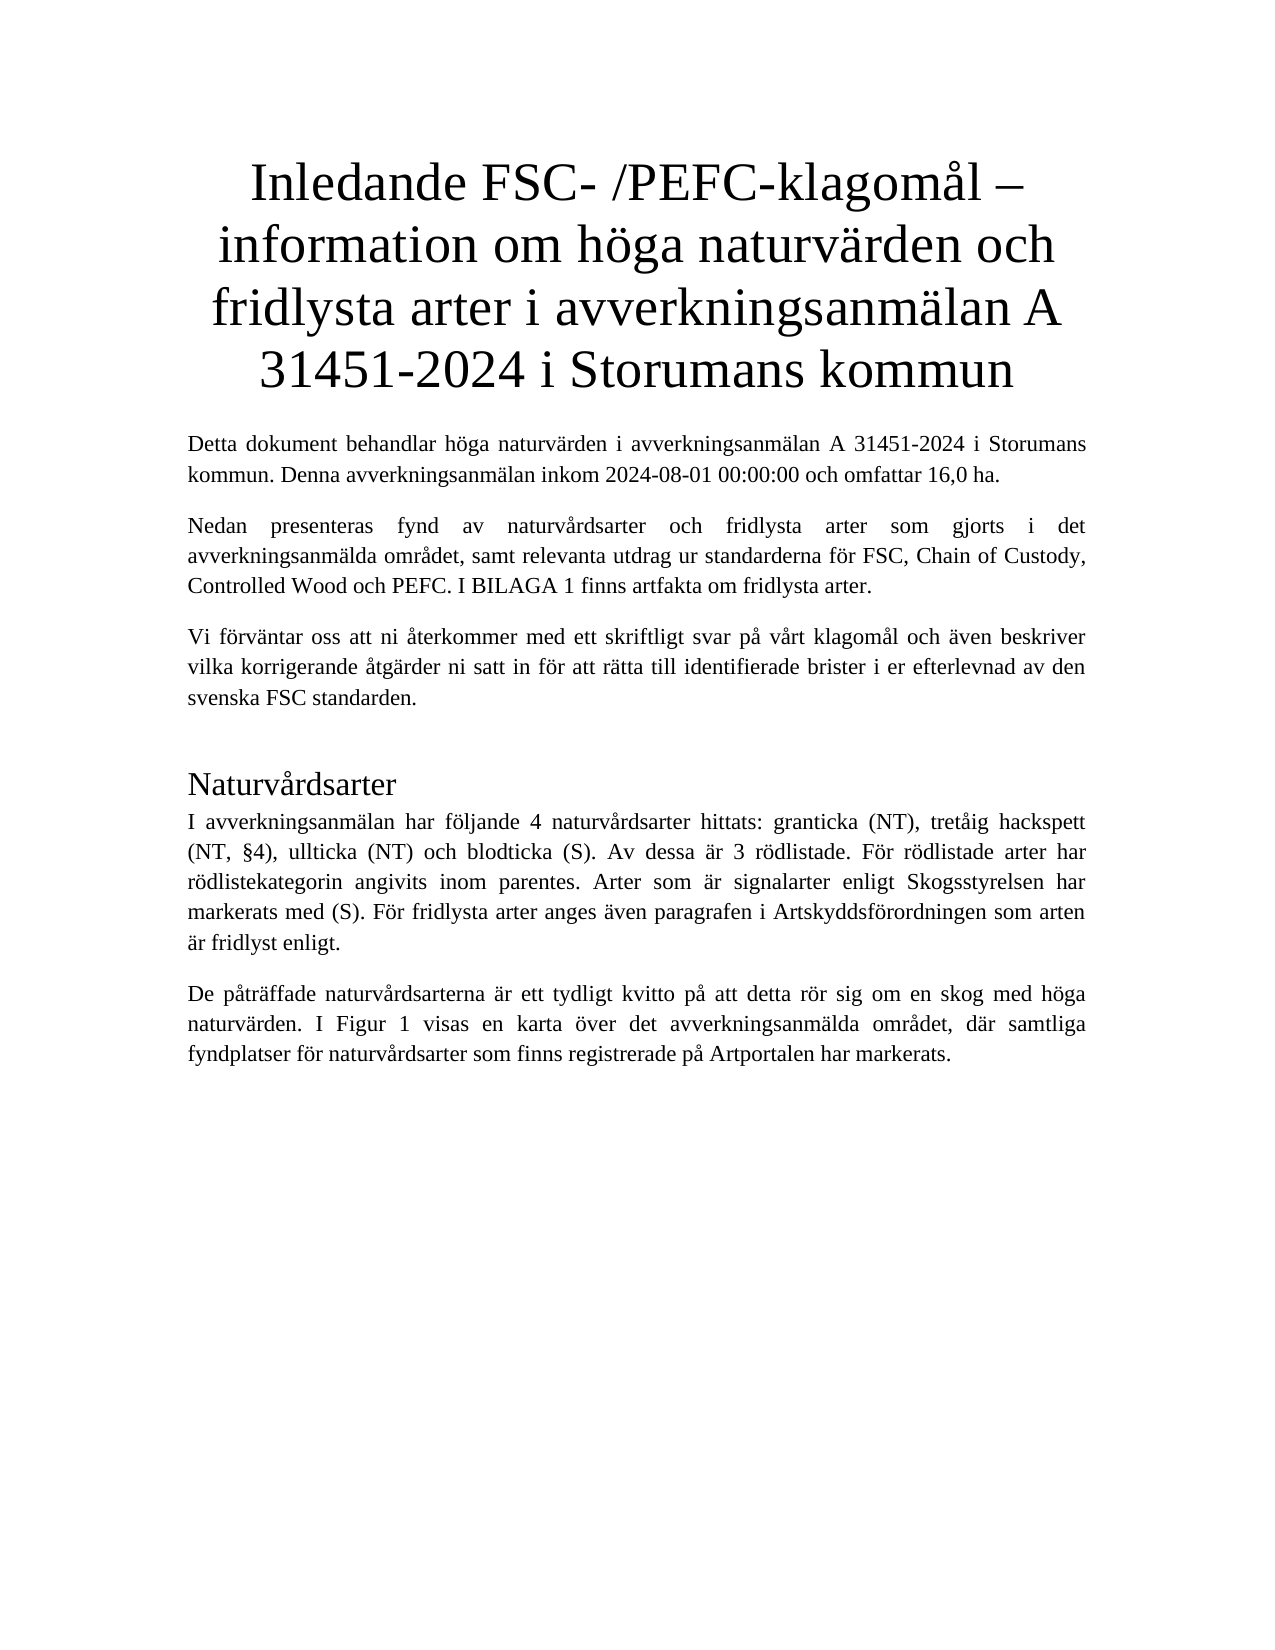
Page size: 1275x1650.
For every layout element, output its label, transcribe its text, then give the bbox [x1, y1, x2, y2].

text De påträffade naturvårdsarterna är ett tydligt kvitto på att detta rör sig om en skog med höga naturvärden. I Figur 1 visas en karta över det avverkningsanmälda området, där samtliga fyndplatser för naturvårdsarter som finns registrerade på Artportalen har markerats. [187, 980, 1087, 1066]
subtitle Naturvårdsarter [187, 764, 1087, 802]
title Inledande FSC- /PEFC-klagomål – information om höga naturvärden och fridlysta arter i avverkningsanmälan A 31451-2024 i Storumans kommun [187, 150, 1087, 399]
text Vi förväntar oss att ni återkommer med ett skriftligt svar på vårt klagomål och även beskriver vilka korrigerande åtgärder ni satt in för att rätta till identifierade brister i er efterlevnad av den svenska FSC standarden. [187, 623, 1087, 710]
text Detta dokument behandlar höga naturvärden i avverkningsanmälan A 31451-2024 i Storumans kommun. Denna avverkningsanmälan inkom 2024-08-01 00:00:00 och omfattar 16,0 ha. [187, 430, 1087, 487]
text Nedan presenteras fynd av naturvårdsarter och fridlysta arter som gjorts i det avverkningsanmälda området, samt relevanta utdrag ur standarderna för FSC, Chain of Custody, Controlled Wood och PEFC. I BILAGA 1 finns artfakta om fridlysta arter. [187, 512, 1087, 598]
text I avverkningsanmälan har följande 4 naturvårdsarter hittats: granticka (NT), tretåig hackspett (NT, §4), ullticka (NT) och blodticka (S). Av dessa är 3 rödlistade. För rödlistade arter har rödlistekategorin angivits inom parentes. Arter som är signalarter enligt Skogsstyrelsen har markerats med (S). För fridlysta arter anges även paragrafen i Artskyddsförordningen som arten är fridlyst enligt. [187, 808, 1087, 955]
